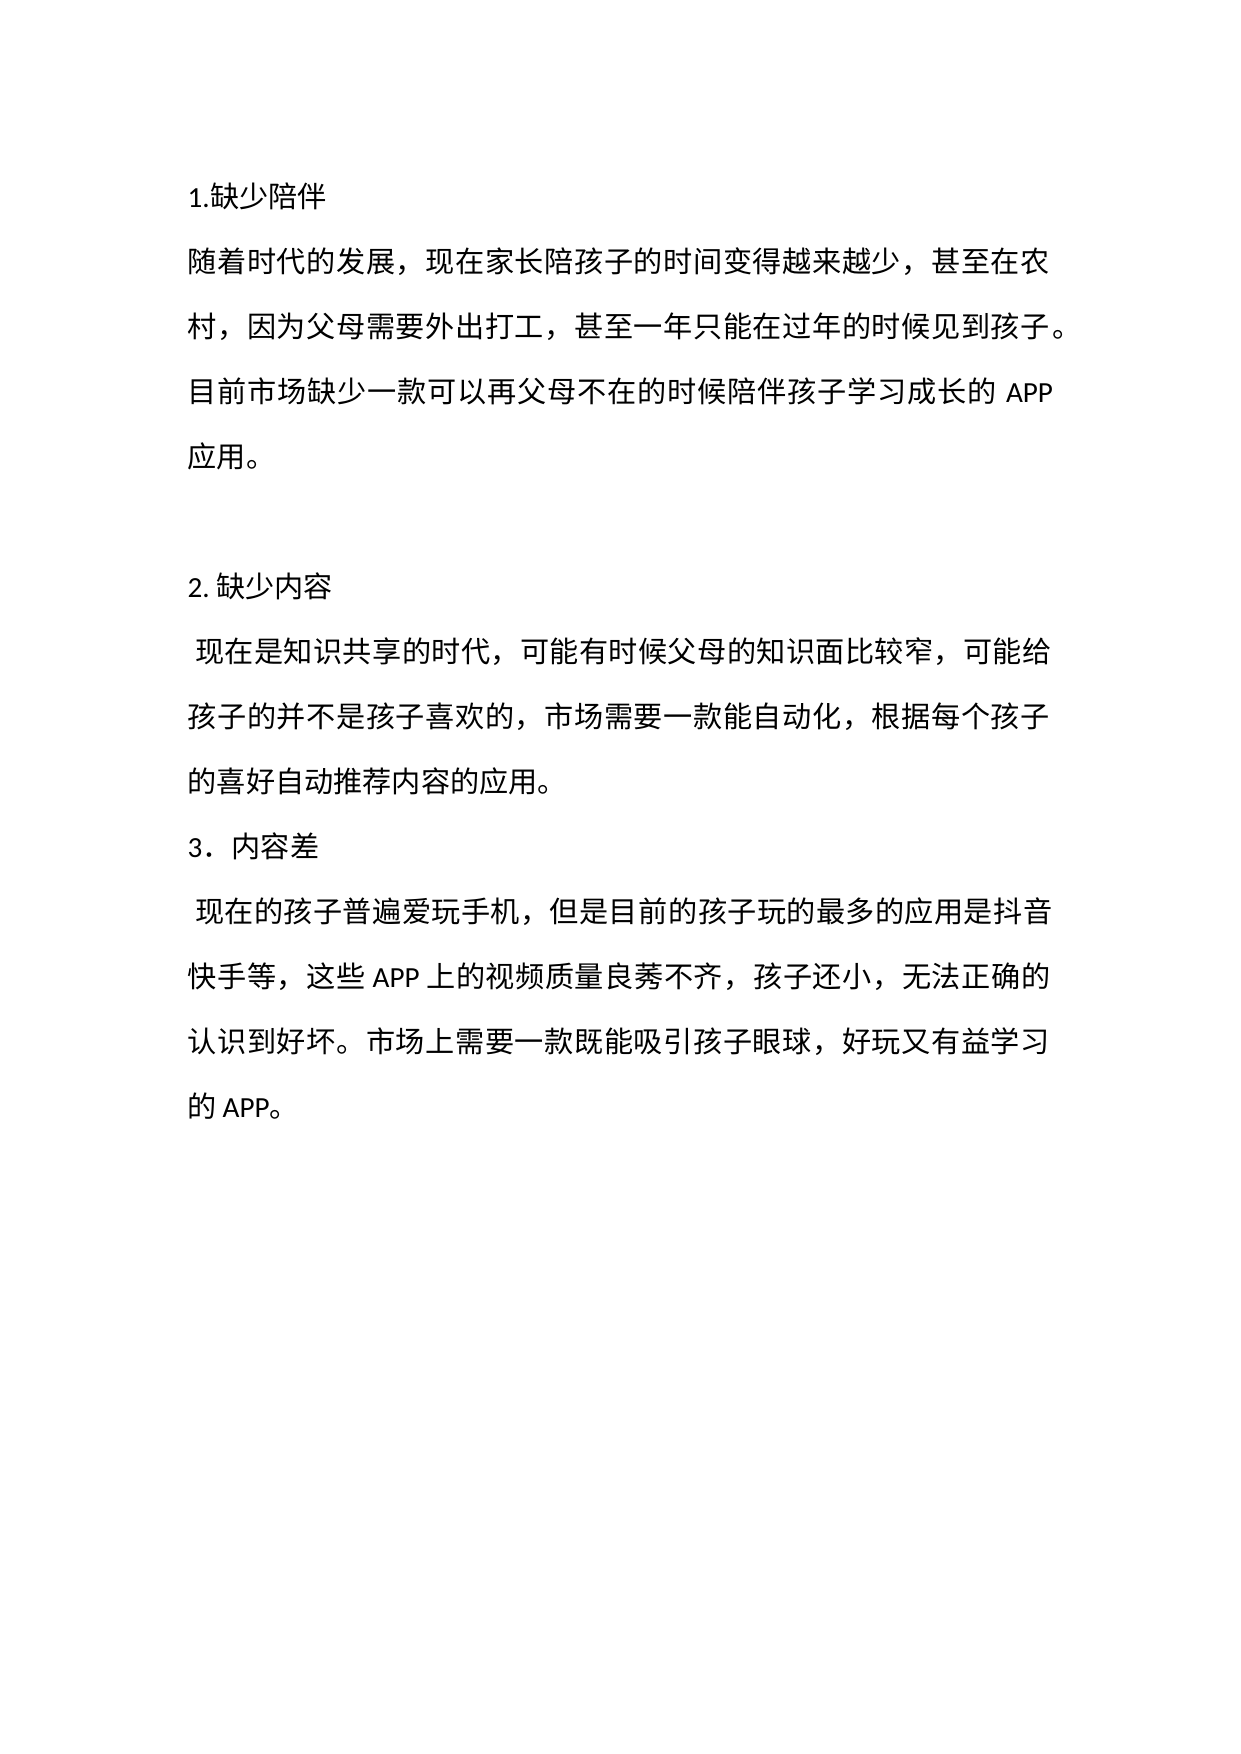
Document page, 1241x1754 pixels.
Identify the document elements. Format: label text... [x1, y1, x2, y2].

text 现在是知识共享的时代，可能有时候父母的知识面比较窄，可能给孩子的并不是孩子喜欢的，市场需要一款能自动化，根据每个孩子的喜好自动推荐内容的应用。 [187, 617, 1053, 812]
text 3．内容差 [187, 812, 1053, 877]
text 现在的孩子普遍爱玩手机，但是目前的孩子玩的最多的应用是抖音、快手等，这些APP上的视频质量良莠不齐，孩子还小，无法正确的认识到好坏。市场上需要一款既能吸引孩子眼球，好玩又有益学习的APP。 [187, 877, 1053, 1137]
text 1.缺少陪伴 [187, 162, 1053, 227]
text 2. 缺少内容 [187, 552, 1053, 617]
text 随着时代的发展，现在家长陪孩子的时间变得越来越少，甚至在农村，因为父母需要外出打工，甚至一年只能在过年的时候见到孩子。目前市场缺少一款可以再父母不在的时候陪伴孩子学习成长的APP应用。 [187, 227, 1053, 487]
